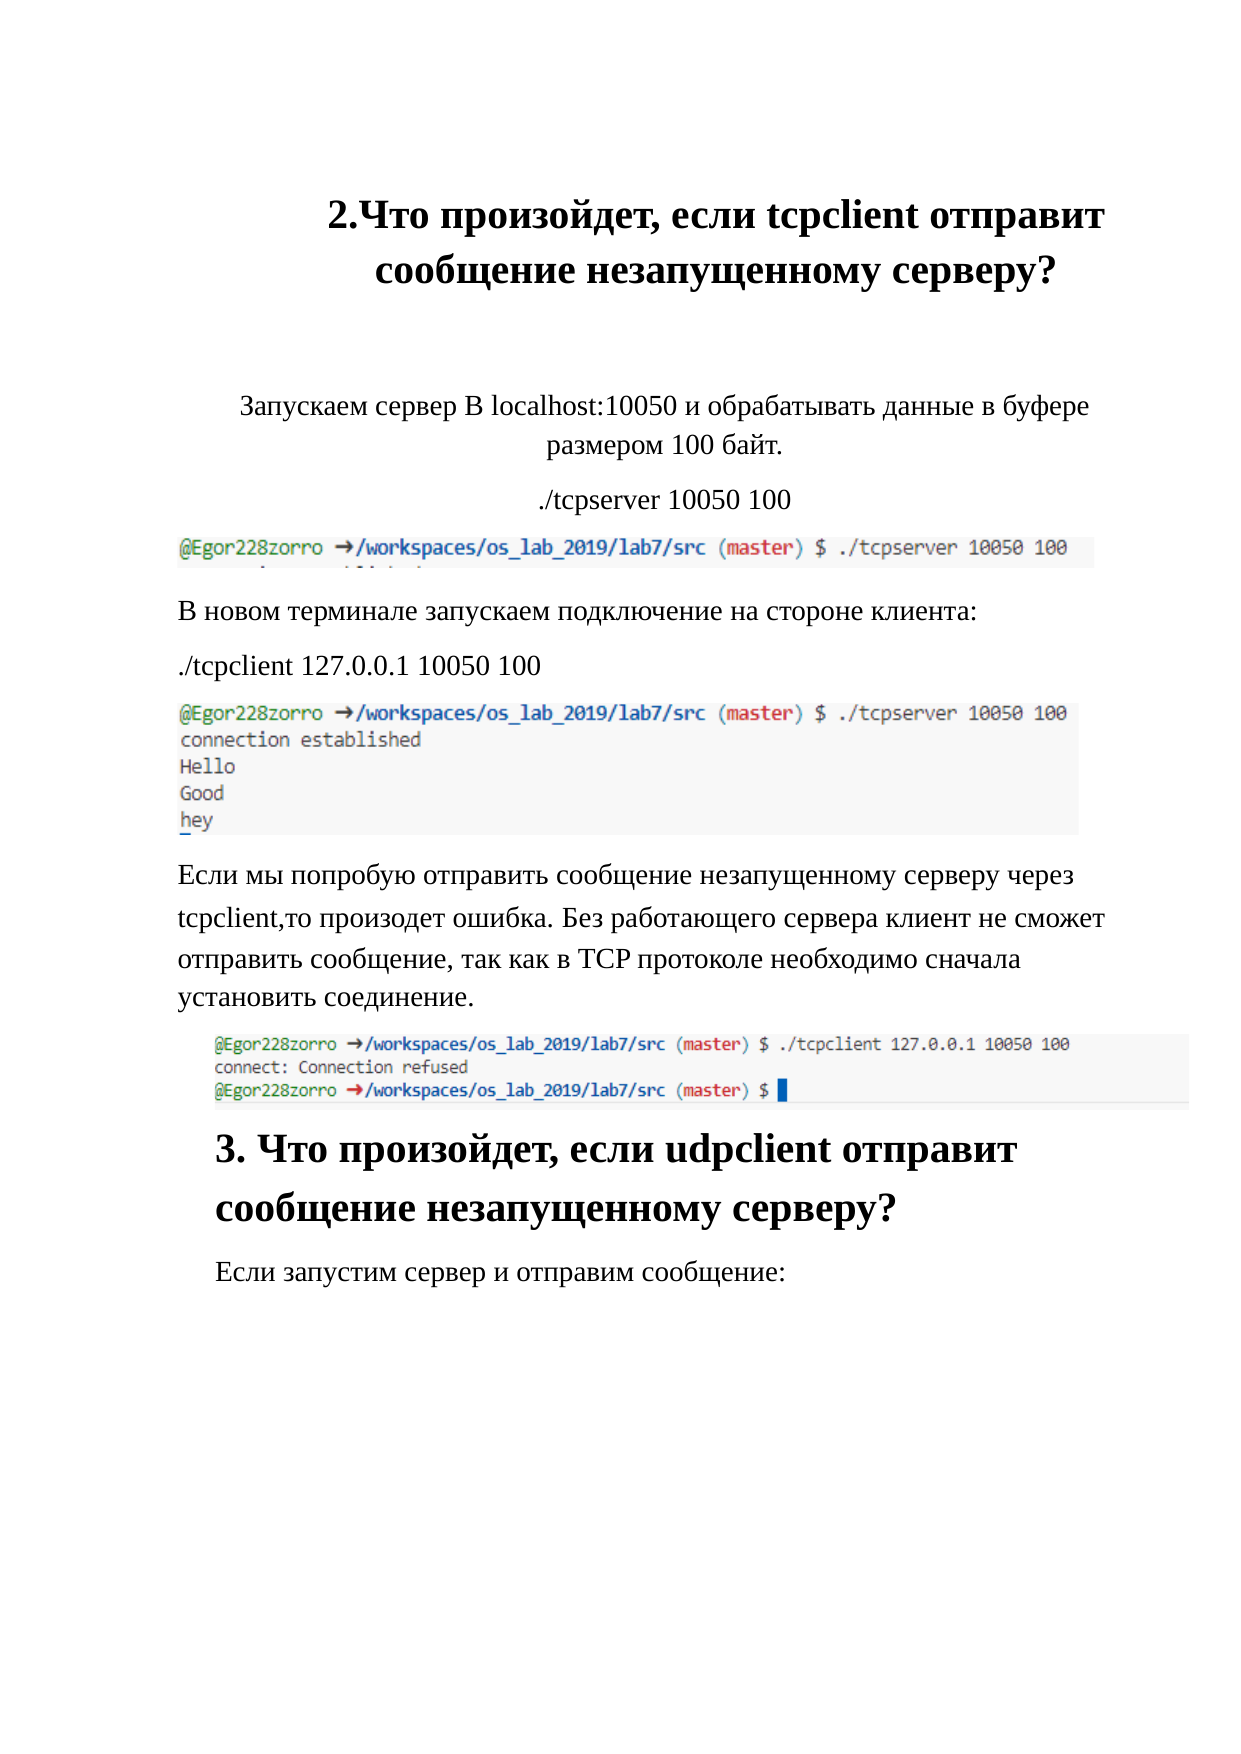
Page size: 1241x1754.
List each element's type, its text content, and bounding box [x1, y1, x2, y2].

picture [177, 537, 1095, 568]
text Если мы попробую отправить сообщение незапущенному серверу через tcpclient,то произодет ошибка. Без работающего сервера клиент не сможет отправить сообщение, так как в TCP протоколе необходимо сначала установить соединение. [177, 857, 1152, 1013]
text В новом терминале запускаем подключение на стороне клиента: [177, 593, 1152, 627]
picture [177, 703, 1079, 835]
text ./tcpclient 127.0.0.1 10050 100 [177, 648, 1152, 682]
text Запускаем сервер В localhost:10050 и обрабатывать данные в буфере размером 100 байт. [177, 388, 1152, 461]
text 3. Что произойдет, если udpclient отправит сообщение незапущенному серверу? [215, 1110, 1152, 1230]
picture [214, 1034, 1190, 1110]
text 2.Что произойдет, если tcpclient отправит сообщение незапущенному серверу? [281, 190, 1152, 293]
text Если запустим сервер и отправим сообщение: [215, 1254, 1152, 1327]
text ./tcpserver 10050 100 [177, 482, 1152, 516]
